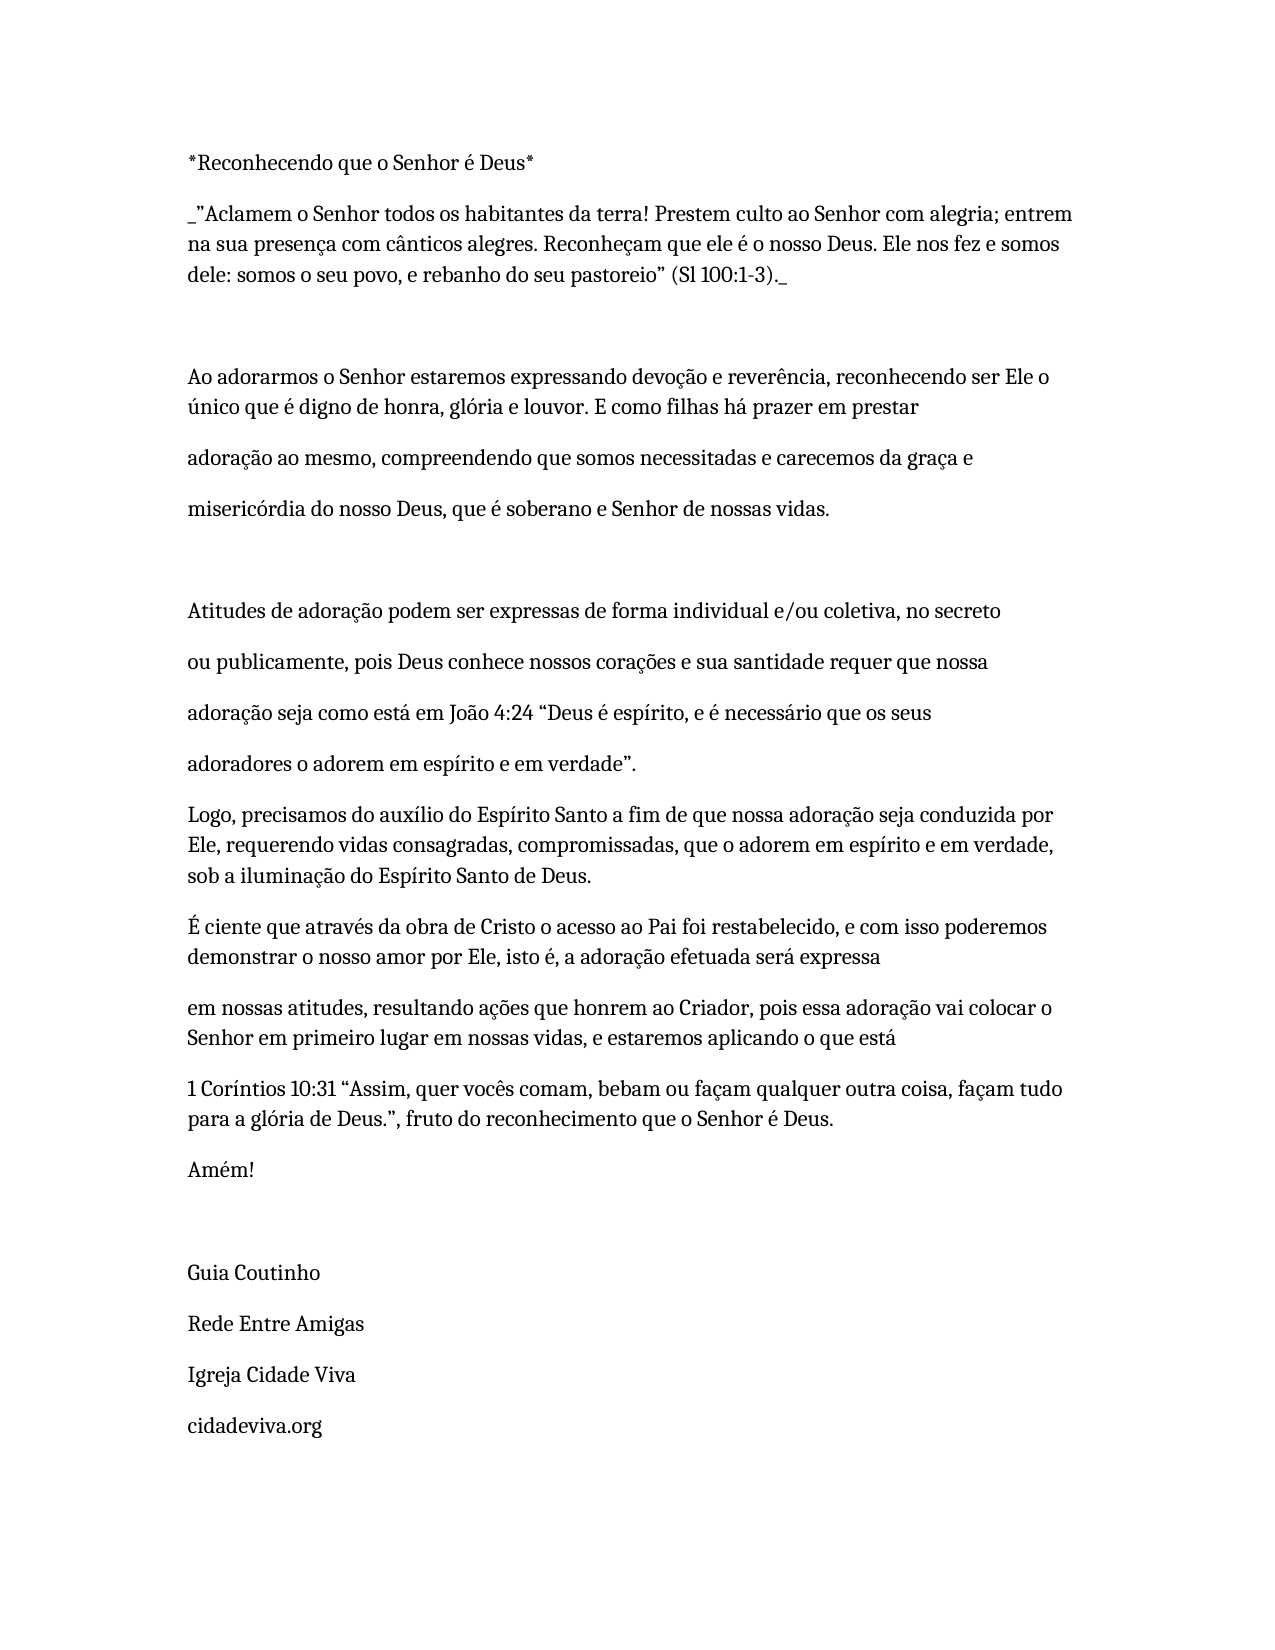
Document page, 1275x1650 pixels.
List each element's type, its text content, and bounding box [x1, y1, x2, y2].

text *Reconhecendo que o Senhor é Deus* [187, 150, 1087, 176]
text 1 Coríntios 10:31 “Assim, quer vocês comam, bebam ou façam qualquer outra coisa, façam tudo para a glória de Deus.”, fruto do reconhecimento que o Senhor é Deus. [187, 1076, 1087, 1133]
text cidadeviva.org [187, 1412, 1087, 1439]
text em nossas atitudes, resultando ações que honrem ao Criador, pois essa adoração vai colocar o Senhor em primeiro lugar em nossas vidas, e estaremos aplicando o que está [187, 995, 1087, 1051]
text Amém! [187, 1157, 1087, 1184]
text misericórdia do nosso Deus, que é soberano e Senhor de nossas vidas. [187, 496, 1087, 522]
text adoração seja como está em João 4:24 “Deus é espírito, e é necessário que os seus [187, 700, 1087, 726]
text adoradores o adorem em espírito e em verdade”. [187, 751, 1087, 777]
text Rede Entre Amigas [187, 1310, 1087, 1337]
text ou publicamente, pois Deus conhece nossos corações e sua santidade requer que nossa [187, 649, 1087, 675]
text _”Aclamem o Senhor todos os habitantes da terra! Prestem culto ao Senhor com alegria; entrem na sua presença com cânticos alegres. Reconheçam que ele é o nosso Deus. Ele nos fez e somos dele: somos o seu povo, e rebanho do seu pastoreio” (Sl 100:1-3)._ [187, 201, 1087, 288]
text Ao adorarmos o Senhor estaremos expressando devoção e reverência, reconhecendo ser Ele o único que é digno de honra, glória e louvor. E como filhas há prazer em prestar [187, 363, 1087, 420]
text Logo, precisamos do auxílio do Espírito Santo a fim de que nossa adoração seja conduzida por Ele, requerendo vidas consagradas, compromissadas, que o adorem em espírito e em verdade, sob a iluminação do Espírito Santo de Deus. [187, 802, 1087, 889]
text adoração ao mesmo, compreendendo que somos necessitadas e carecemos da graça e [187, 445, 1087, 471]
text É ciente que através da obra de Cristo o acesso ao Pai foi restabelecido, e com isso poderemos demonstrar o nosso amor por Ele, isto é, a adoração efetuada será expressa [187, 913, 1087, 970]
text Guia Coutinho [187, 1259, 1087, 1286]
text Atitudes de adoração podem ser expressas de forma individual e/ou coletiva, no secreto [187, 598, 1087, 624]
text Igreja Cidade Viva [187, 1361, 1087, 1388]
